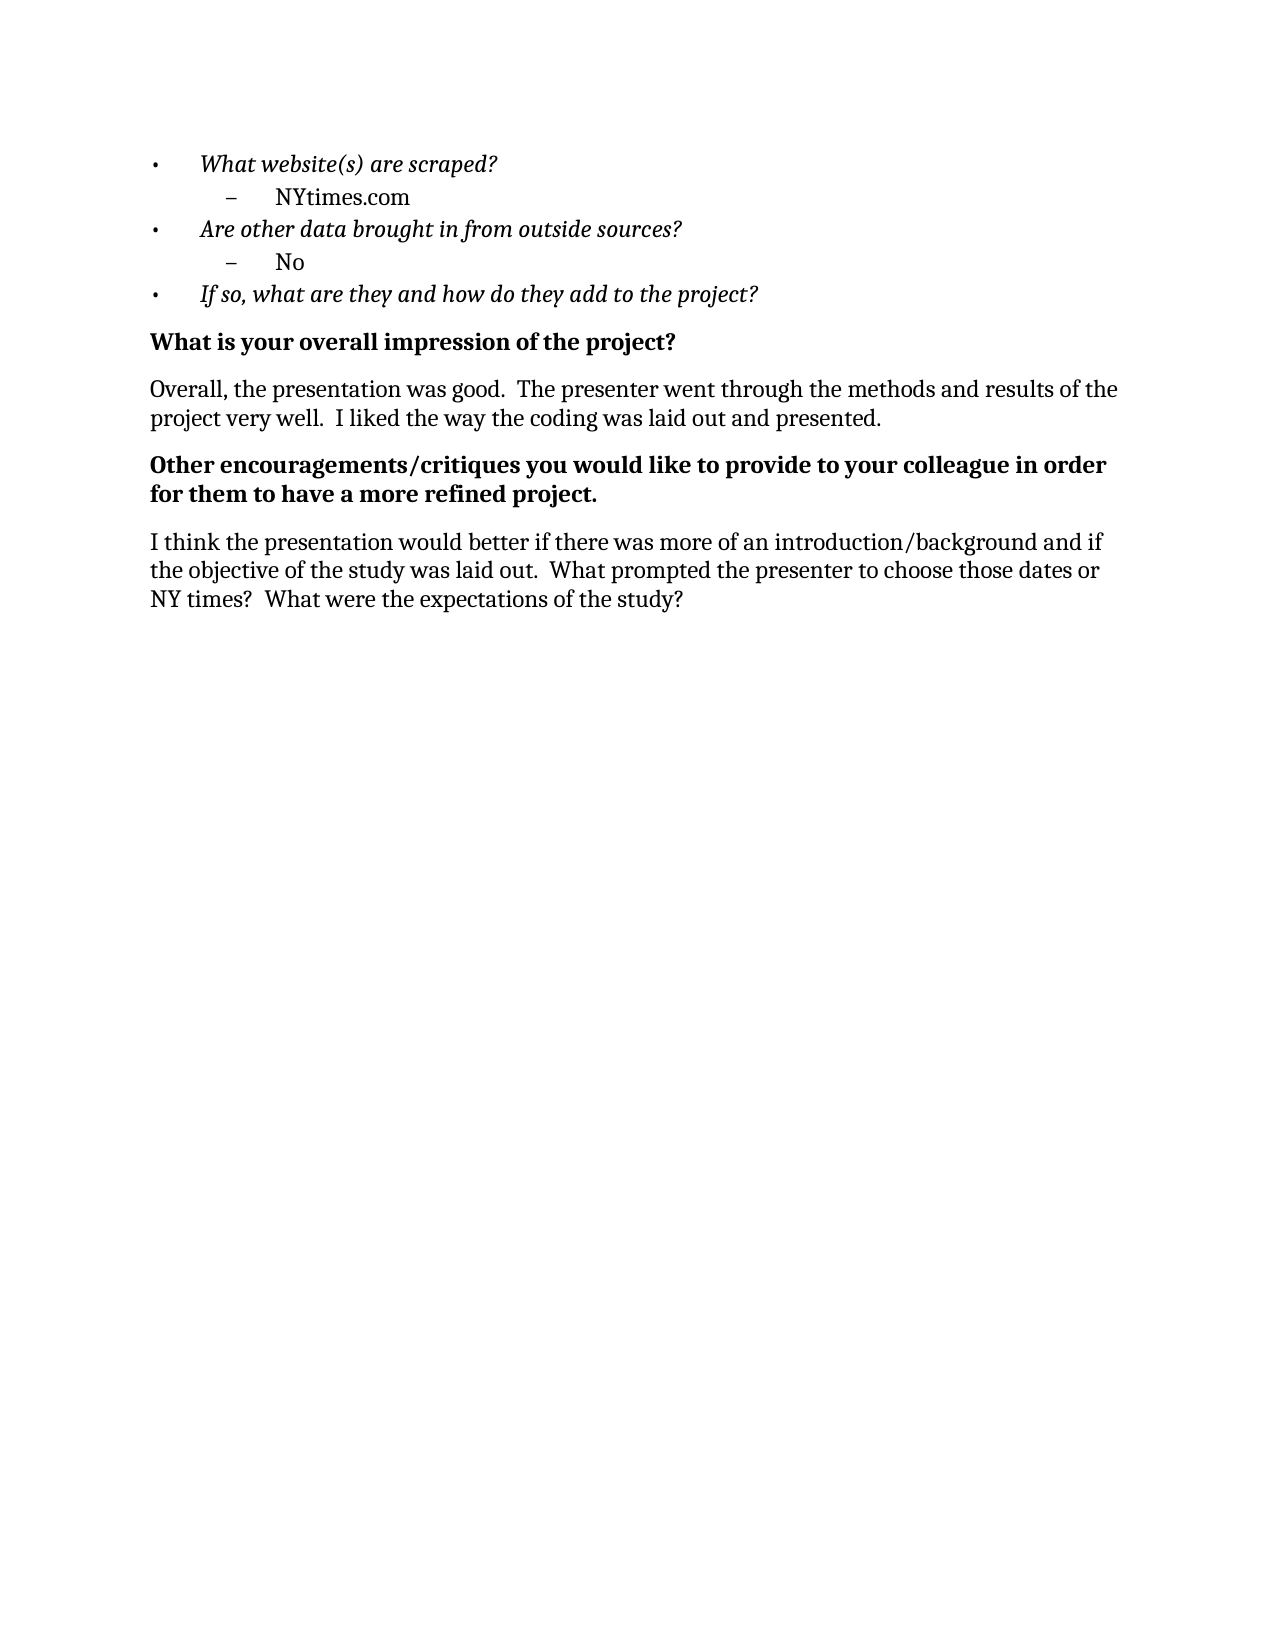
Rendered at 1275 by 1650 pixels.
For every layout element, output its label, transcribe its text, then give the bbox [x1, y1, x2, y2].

text Overall, the presentation was good. The presenter went through the methods and results of the project very well. I liked the way the coding was laid out and presented. [150, 375, 1125, 432]
list NYtimes.com [225, 182, 1125, 211]
text I think the presentation would better if there was more of an introduction/background and if the objective of the study was laid out. What prompted the presenter to choose those dates or NY times? What were the expectations of the study? [150, 527, 1125, 614]
list What website(s) are scraped? [150, 150, 1125, 179]
text What is your overall impression of the project? [150, 327, 1125, 356]
list No [225, 247, 1125, 276]
list Are other data brought in from outside sources? [150, 215, 1125, 244]
text Other encouragements/critiques you would like to provide to your colleague in order for them to have a more refined project. [150, 451, 1125, 509]
list If so, what are they and how do they add to the project? [150, 280, 1125, 309]
